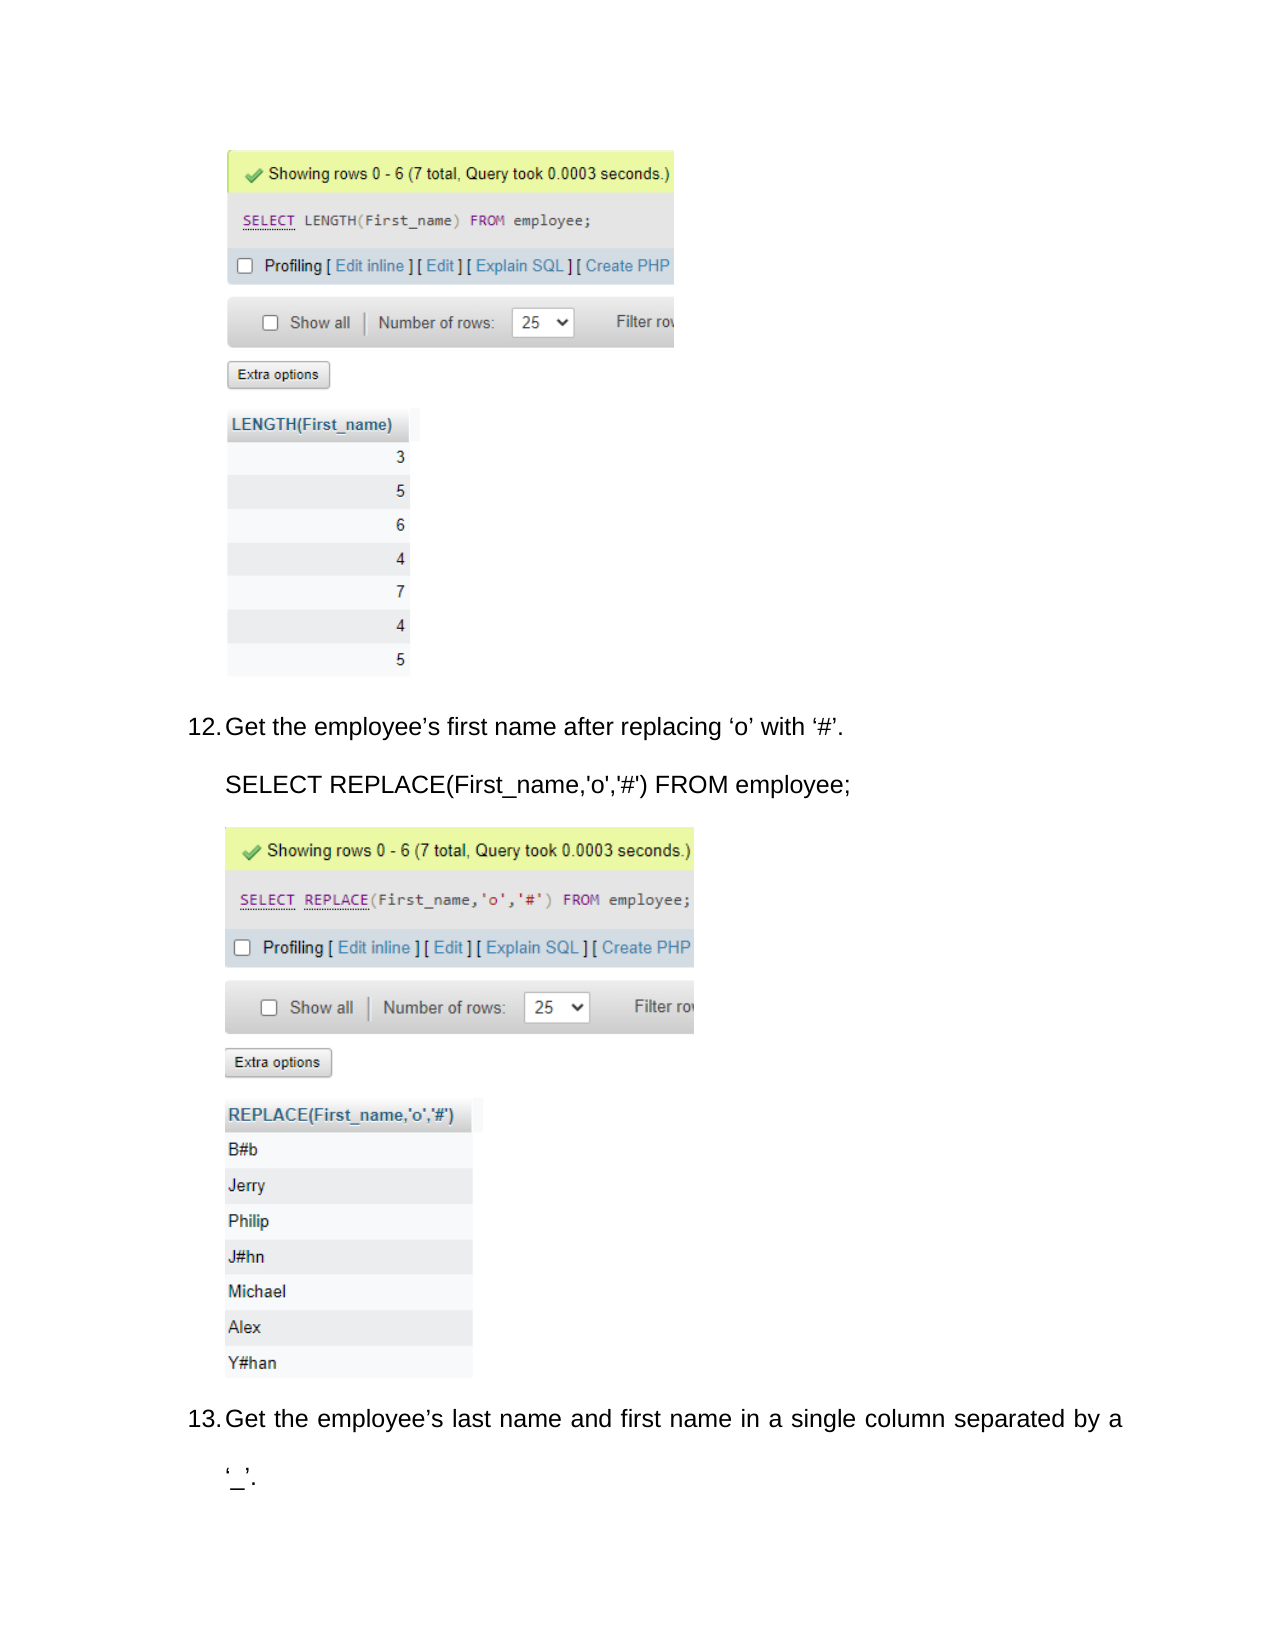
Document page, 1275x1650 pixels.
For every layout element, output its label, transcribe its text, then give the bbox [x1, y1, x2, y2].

list SELECT REPLACE(First_name,'o','#') FROM employee; [225, 770, 1125, 798]
list Get the employee’s first name after replacing ‘o’ with ‘#’. [187, 712, 1125, 741]
picture [225, 150, 674, 686]
list Get the employee’s last name and first name in a single column separated by a ‘_’. [187, 1404, 1125, 1490]
picture [225, 827, 694, 1378]
